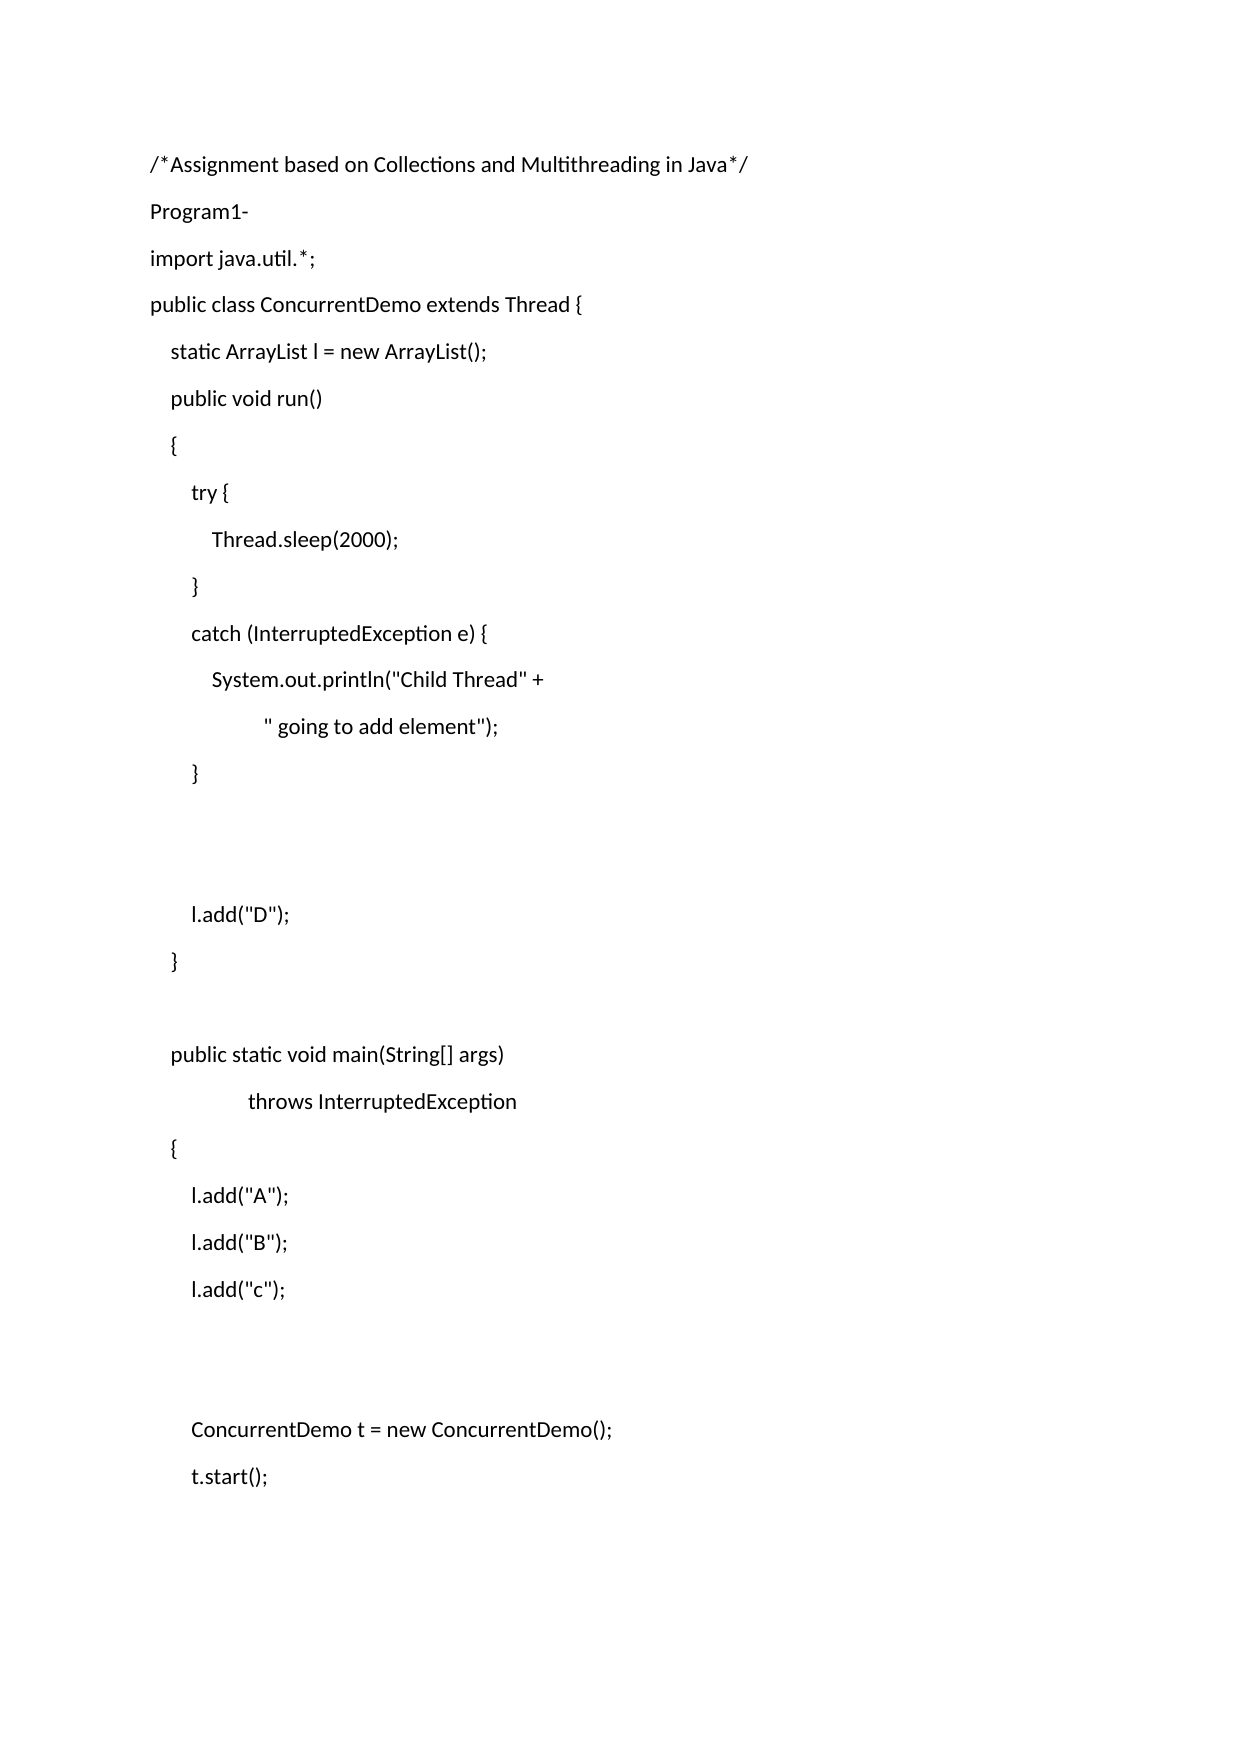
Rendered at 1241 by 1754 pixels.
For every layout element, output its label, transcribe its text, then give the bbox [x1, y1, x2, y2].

text System.out.println("Child Thread" + [150, 666, 1090, 694]
text public void run() [150, 384, 1090, 412]
text l.add("c"); [150, 1275, 1090, 1303]
text } [150, 759, 1090, 787]
text l.add("B"); [150, 1228, 1090, 1256]
text catch (InterruptedException e) { [150, 619, 1090, 647]
text } [150, 572, 1090, 600]
text /*Assignment based on Collections and Multithreading in Java*/ [150, 150, 1090, 178]
text Program1- [150, 197, 1090, 225]
text t.start(); [150, 1462, 1090, 1491]
text static ArrayList l = new ArrayList(); [150, 337, 1090, 366]
text l.add("A"); [150, 1181, 1090, 1209]
text public static void main(String[] args) [150, 1041, 1090, 1069]
text throws InterruptedException [150, 1087, 1090, 1116]
text ConcurrentDemo t = new ConcurrentDemo(); [150, 1416, 1090, 1444]
text { [150, 431, 1090, 459]
text " going to add element"); [150, 712, 1090, 741]
text Thread.sleep(2000); [150, 525, 1090, 553]
text try { [150, 478, 1090, 506]
text public class ConcurrentDemo extends Thread { [150, 291, 1090, 319]
text { [150, 1134, 1090, 1162]
text l.add("D"); [150, 900, 1090, 928]
text } [150, 947, 1090, 975]
text import java.util.*; [150, 244, 1090, 272]
